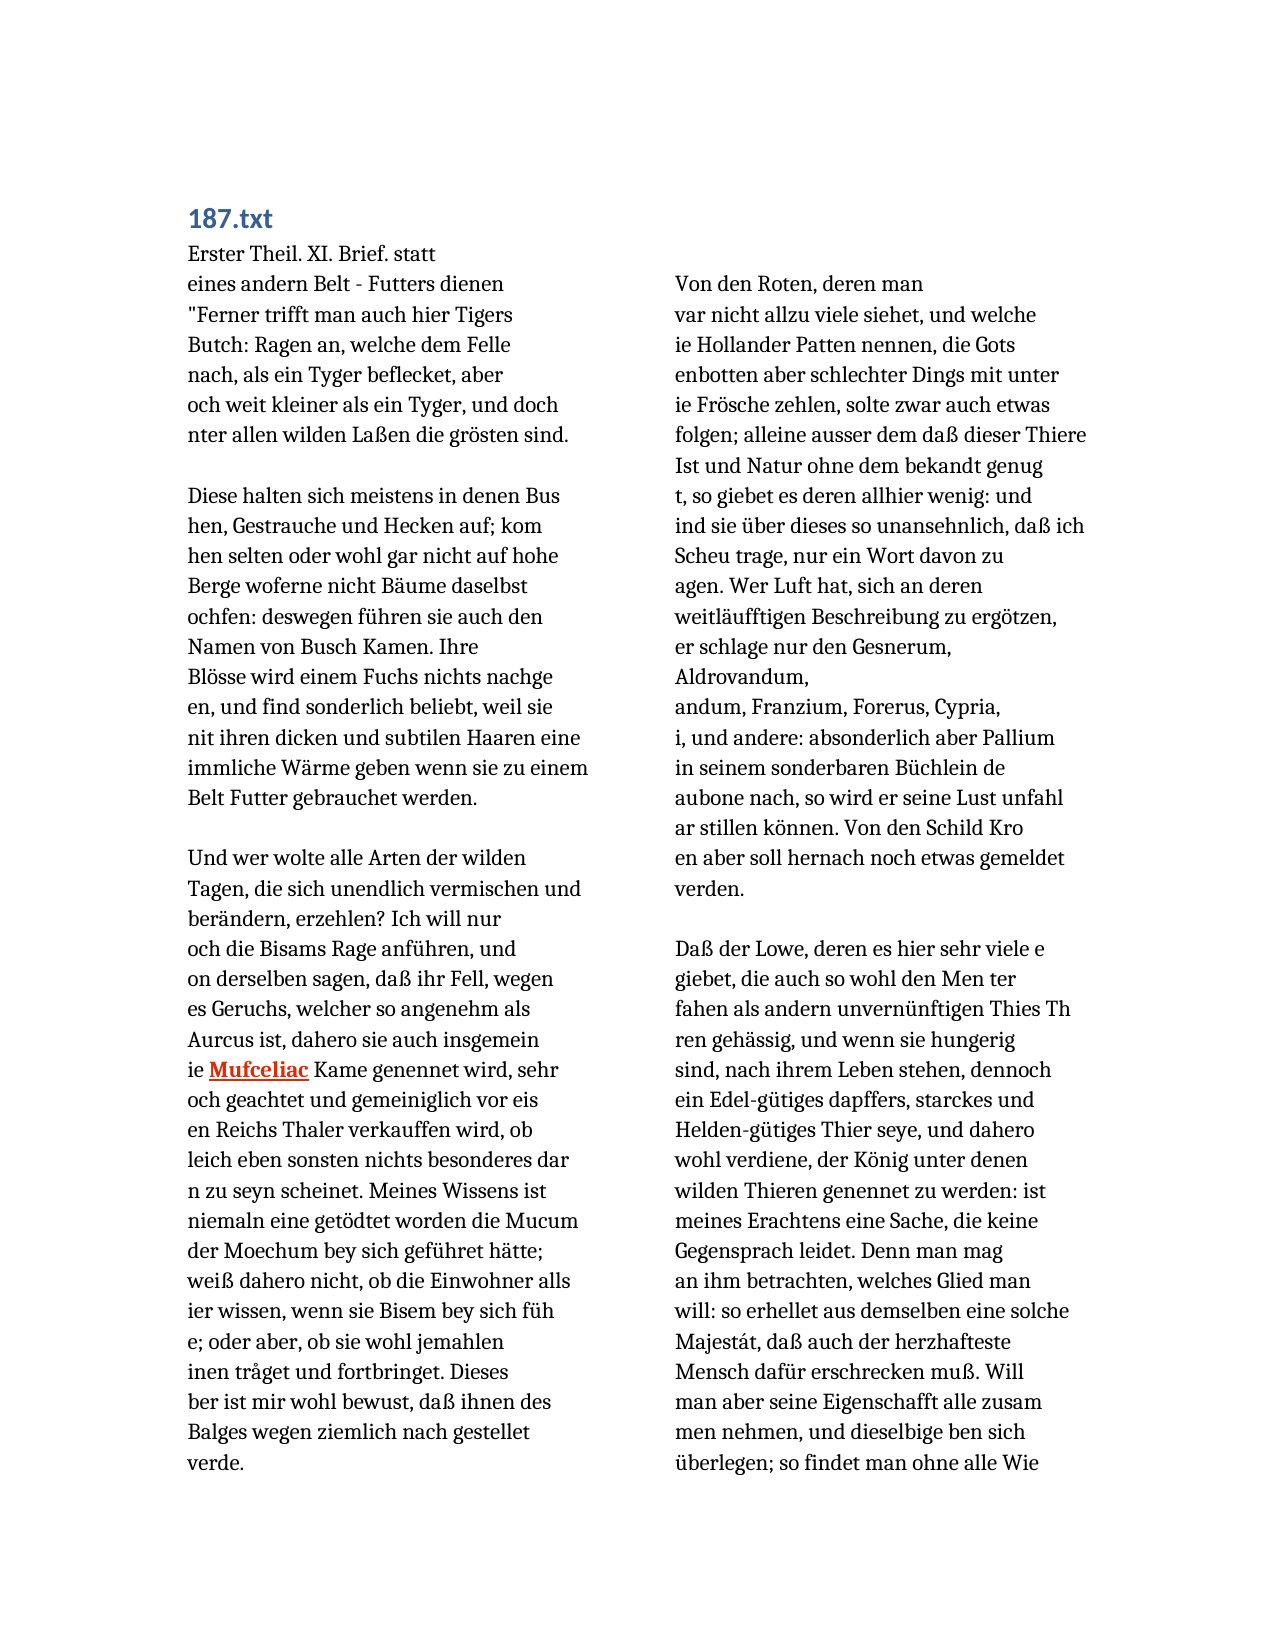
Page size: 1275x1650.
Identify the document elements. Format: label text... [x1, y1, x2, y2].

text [187, 241, 600, 1476]
subtitle 187.txt [187, 200, 600, 236]
